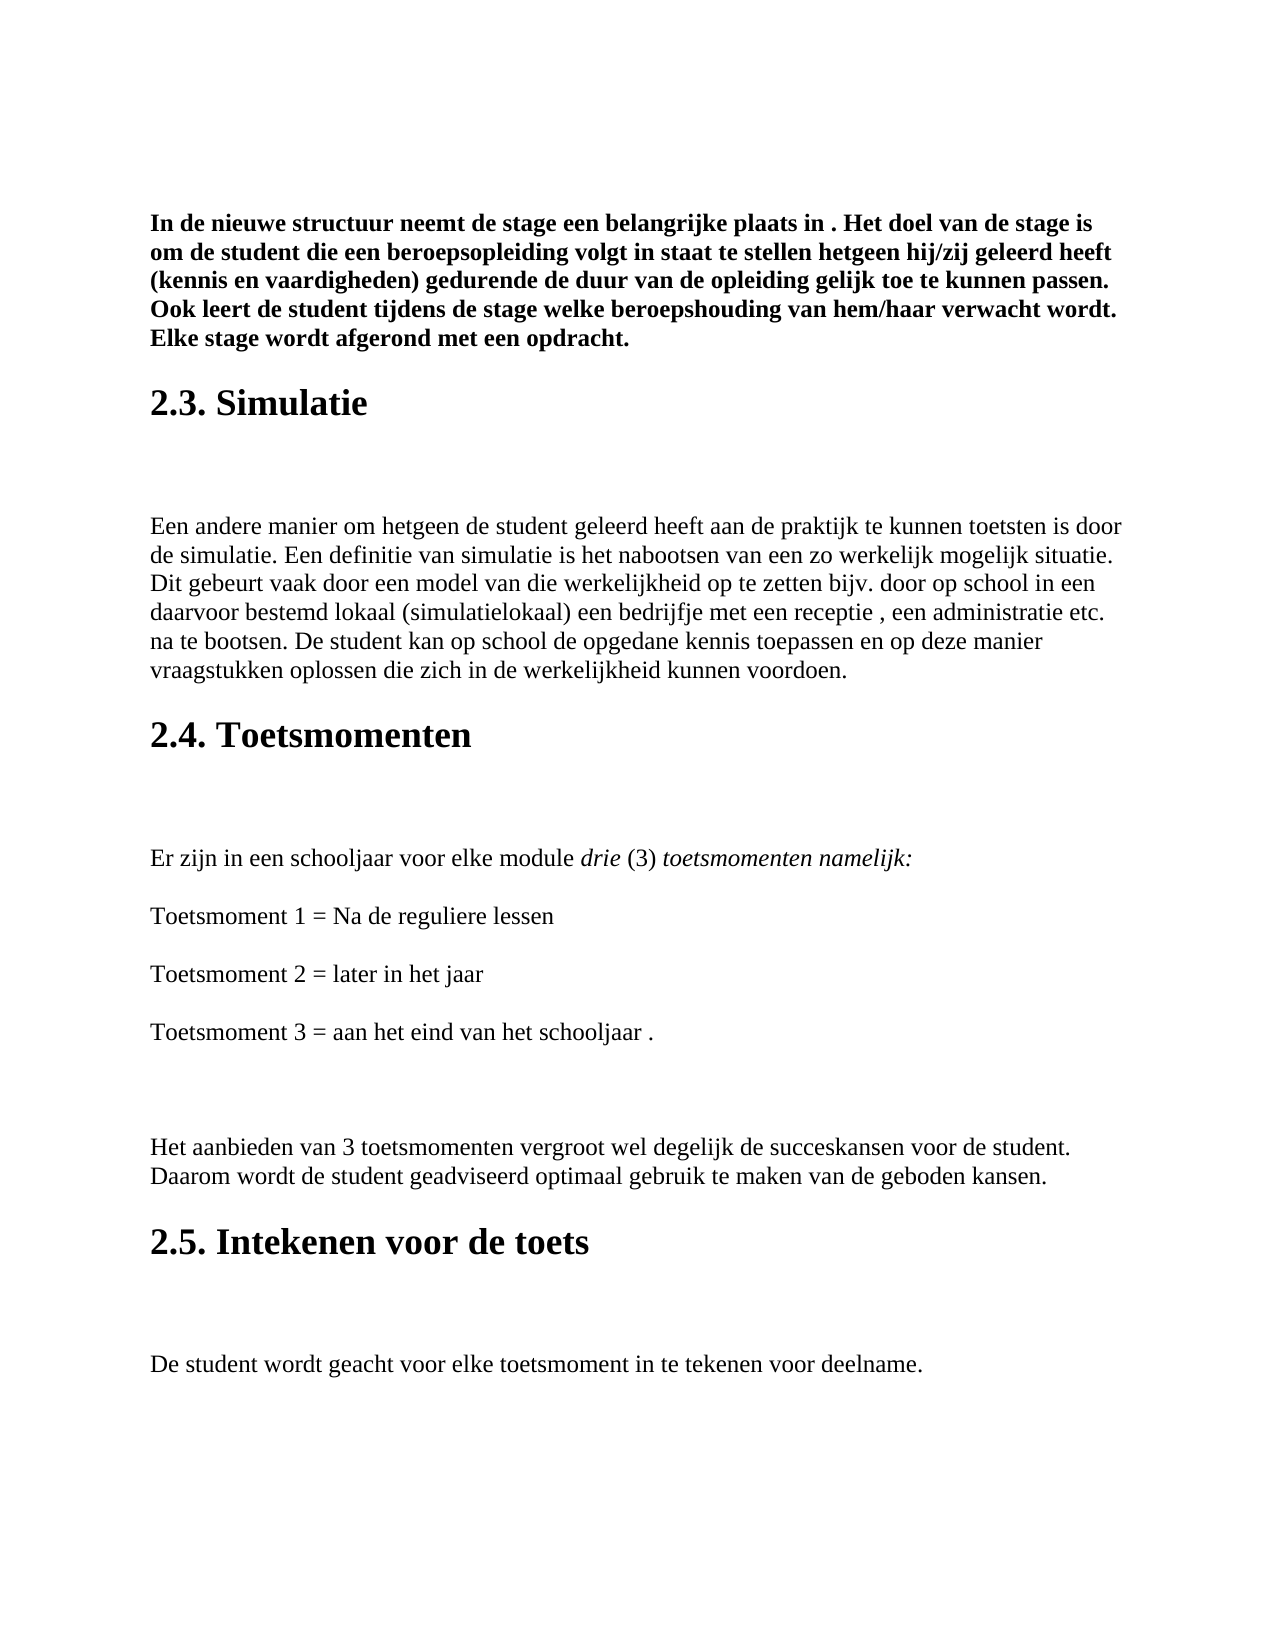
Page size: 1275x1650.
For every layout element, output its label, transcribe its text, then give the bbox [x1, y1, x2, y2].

text Toetsmoment 1 = Na de reguliere lessen [150, 901, 1125, 929]
text Toetsmoment 3 = aan het eind van het schooljaar . [150, 1017, 1125, 1045]
text In de nieuwe structuur neemt de stage een belangrijke plaats in . Het doel van de stage is om de student die een beroepsopleiding volgt in staat te stellen hetgeen hij/zij geleerd heeft (kennis en vaardigheden) gedurende de duur van de opleiding gelijk toe te kunnen passen. Ook leert de student tijdens de stage welke beroepshouding van hem/haar verwacht wordt. Elke stage wordt afgerond met een opdracht. [150, 208, 1125, 352]
text Het aanbieden van 3 toetsmomenten vergroot wel degelijk de succeskansen voor de student. Daarom wordt de student geadviseerd optimaal gebruik te maken van de geboden kansen. [150, 1132, 1125, 1190]
text 2.4. Toetsmomenten [150, 713, 1125, 756]
text Een andere manier om hetgeen de student geleerd heeft aan de praktijk te kunnen toetsten is door de simulatie. Een definitie van simulatie is het nabootsen van een zo werkelijk mogelijk situatie. Dit gebeurt vaak door een model van die werkelijkheid op te zetten bijv. door op school in een daarvoor bestemd lokaal (simulatielokaal) een bedrijfje met een receptie , een administratie etc. na te bootsen. De student kan op school de opgedane kennis toepassen en op deze manier vraagstukken oplossen die zich in de werkelijkheid kunnen voordoen. [150, 511, 1125, 683]
text De student wordt geacht voor elke toetsmoment in te tekenen voor deelname. [150, 1349, 1125, 1378]
text 2.3. Simulatie [150, 381, 1125, 424]
text Er zijn in een schooljaar voor elke module drie (3) toetsmomenten namelijk: [150, 843, 1125, 872]
text Toetsmoment 2 = later in het jaar [150, 959, 1125, 987]
text 2.5. Intekenen voor de toets [150, 1219, 1125, 1262]
